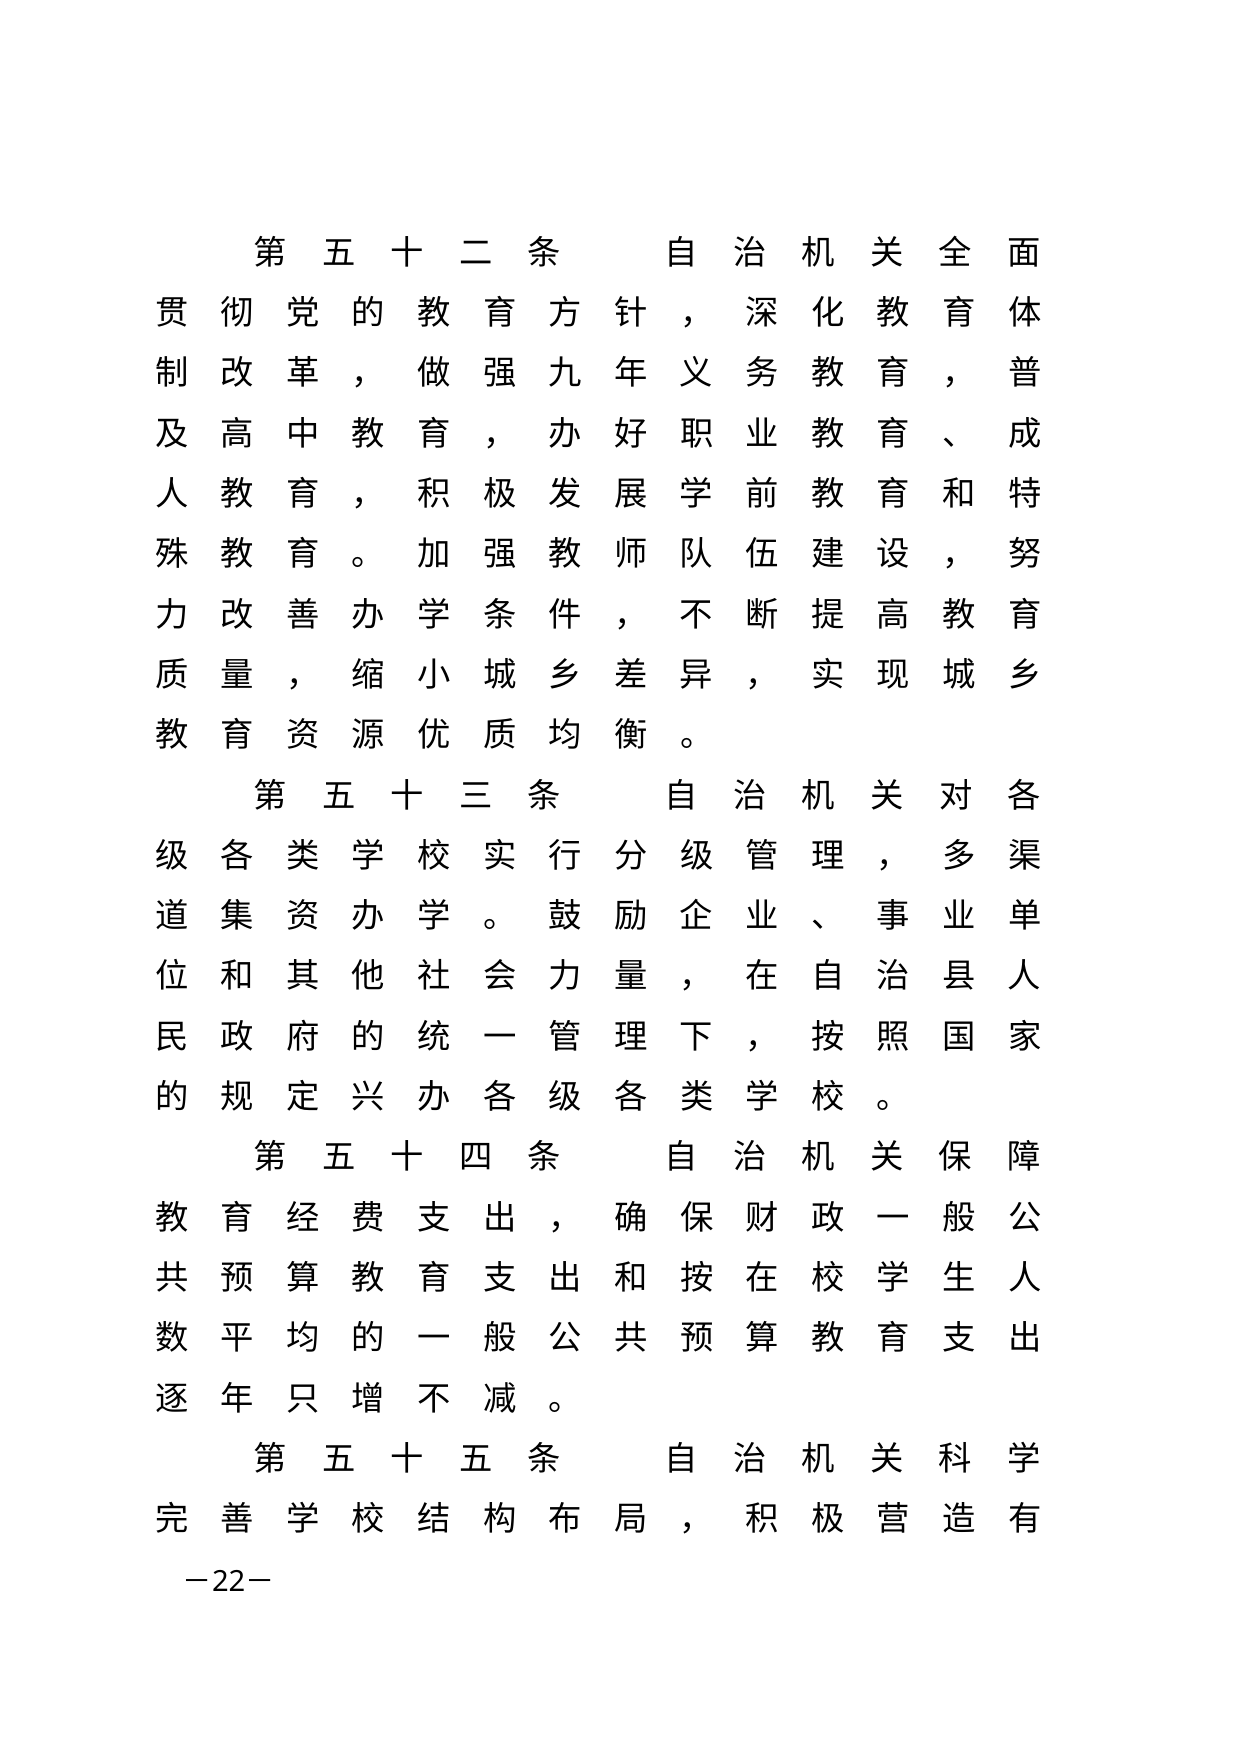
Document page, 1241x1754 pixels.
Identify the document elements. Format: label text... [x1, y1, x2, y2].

text 第五十五条 自治机关科学完善学校结构布局，积极营造有利于各族学生共同学习生活的环境氛围。 [155, 1426, 1073, 1546]
text 第五十二条 自治机关全面贯彻党的教育方针，深化教育体制改革，做强九年义务教育，普及高中教育，办好职业教育、成人教育，积极发展学前教育和特殊教育。加强教师队伍建设，努力改善办学条件，不断提高教育质量，缩小城乡差异，实现城乡教育资源优质均衡。 [155, 219, 1073, 762]
text 第五十三条 自治机关对各级各类学校实行分级管理，多渠道集资办学。鼓励企业、事业单位和其他社会力量，在自治县人民政府的统一管理下，按照国家的规定兴办各级各类学校。 [155, 762, 1073, 1124]
text 第五十四条 自治机关保障教育经费支出，确保财政一般公共预算教育支出和按在校学生人数平均的一般公共预算教育支出逐年只增不减。 [155, 1124, 1073, 1426]
